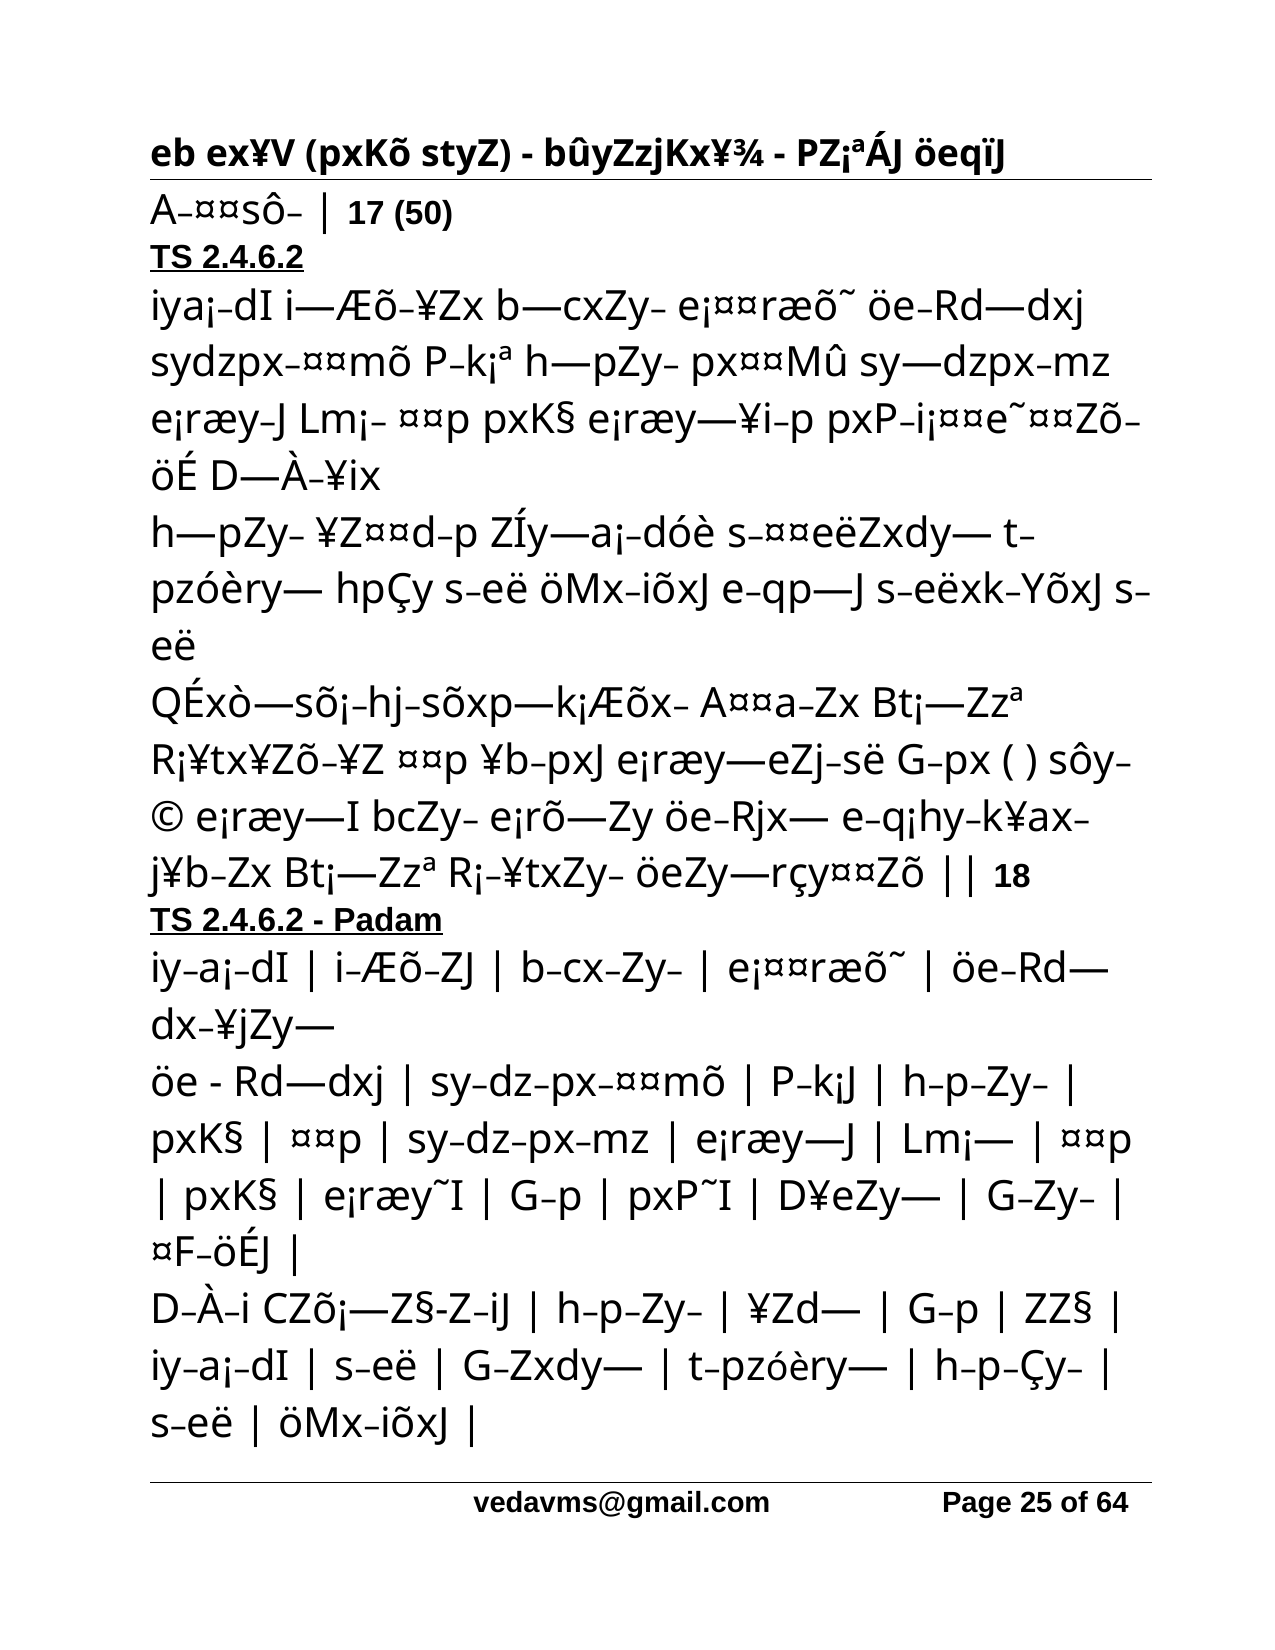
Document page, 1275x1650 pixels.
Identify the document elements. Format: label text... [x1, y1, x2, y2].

text TS 2.4.6.2 - Padam [150, 900, 1154, 938]
text sydzpx–¤¤mõ P–k¡ª h—pZy– px¤¤Mû sy—dzpx–mz e¡ræy–J Lm¡– ¤¤p pxK§ e¡ræy—¥i–p pxP–i¡¤¤e˜¤¤Zõ–öÉ D—À–¥ix [150, 332, 1154, 502]
text iy–a¡–dI | i–Æõ–ZJ | b–cx–Zy– | e¡¤¤ræõ˜ | öe–Rd—dx–¥jZy— [150, 938, 1154, 1052]
text iya¡–dI i—Æõ–¥Zx b—cxZy– e¡¤¤ræõ˜ öe–Rd—dxj [150, 275, 1154, 332]
text QÉxò—sõ¡–hj–sõxp—k¡Æõx– A¤¤a–Zx Bt¡—Zzª R¡¥tx¥Zõ–¥Z ¤¤p ¥b–pxJ e¡ræy—eZj–së G–px ( ) sôy–© e¡ræy—I bcZy– e¡rõ—Zy öe–Rjx— e–q¡hy–k¥ax– j¥b–Zx Bt¡—Zzª R¡–¥txZy– öeZy—rçy¤¤Zõ || 18 [150, 673, 1154, 900]
text TS 2.4.6.2 [150, 237, 1154, 275]
text A–¤¤sô– | 17 (50) [150, 180, 1154, 237]
text D–À–i CZõ¡—Z§-Z–iJ | h–p–Zy– | ¥Zd— | G–p | ZZ§ | iy–a¡–dI | s–eë | G–Zxdy— | t–pzóèry— | h–p–Çy– | s–eë | öMx–iõxJ | [150, 1279, 1154, 1449]
text h—pZy– ¥Z¤¤d–p ZÍy—a¡–dóè s–¤¤eëZxdy— t–pzóèry— hpÇy s–eë öMx–iõxJ e–qp—J s–eëxk–YõxJ s–eë [150, 502, 1154, 673]
text öe - Rd—dxj | sy–dz–px–¤¤mõ | P–k¡J | h–p–Zy– | pxK§ | ¤¤p | sy–dz–px–mz | e¡ræy—J | Lm¡— | ¤¤p | pxK§ | e¡ræy˜I | G–p | pxP˜I | D¥eZy— | G–Zy– | ¤F–öÉJ | [150, 1052, 1154, 1279]
